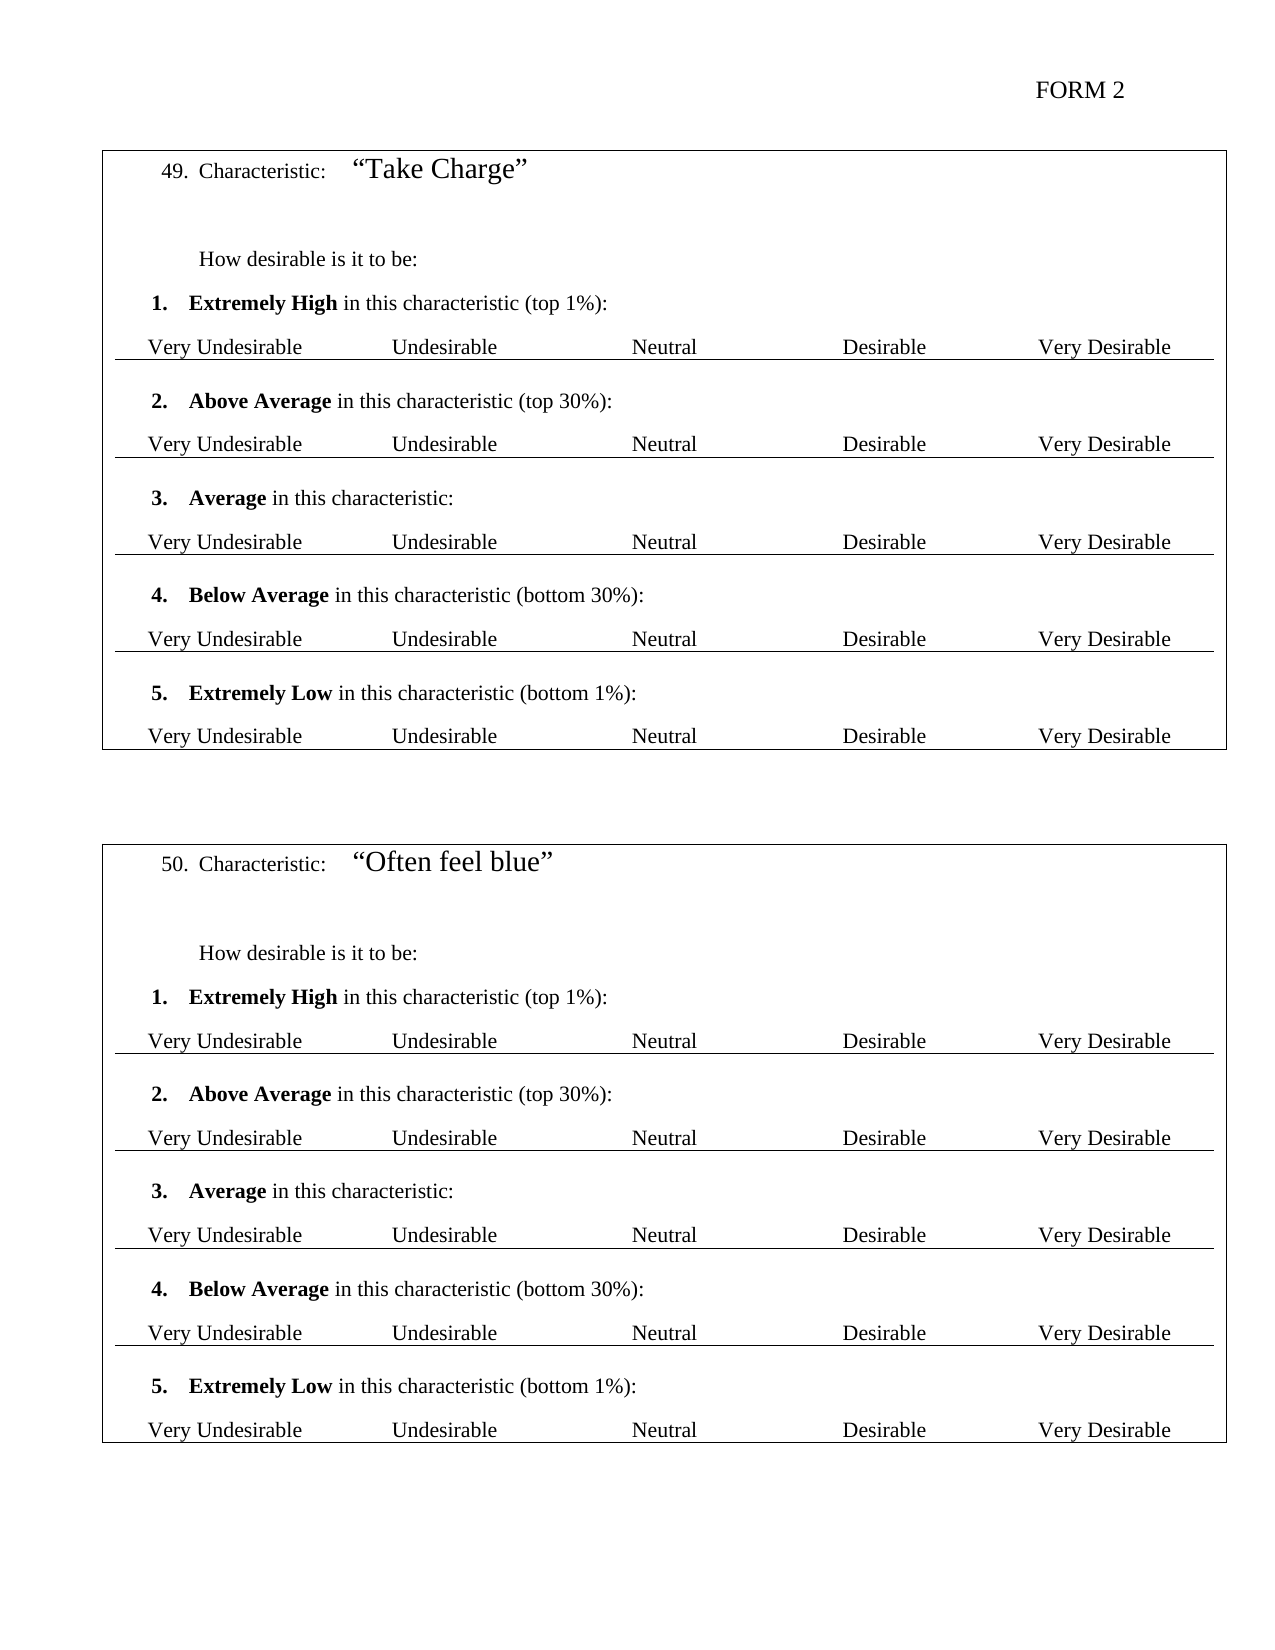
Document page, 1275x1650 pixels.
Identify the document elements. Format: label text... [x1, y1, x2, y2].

table_header Characteristic: “Take Charge” How desirable is it to be: Extremely High in this characteristic (top 1%): Above Average in this characteristic (top 30%): Average in this characteristic: Below Average in this characteristic (bottom 30%): Extremely Low in this characteristic (bottom 1%): [103, 151, 1226, 749]
table_header Characteristic: “Often feel blue” How desirable is it to be: Extremely High in this characteristic (top 1%): Above Average in this characteristic (top 30%): Average in this characteristic: Below Average in this characteristic (bottom 30%): Extremely Low in this characteristic (bottom 1%): [103, 845, 1226, 1442]
